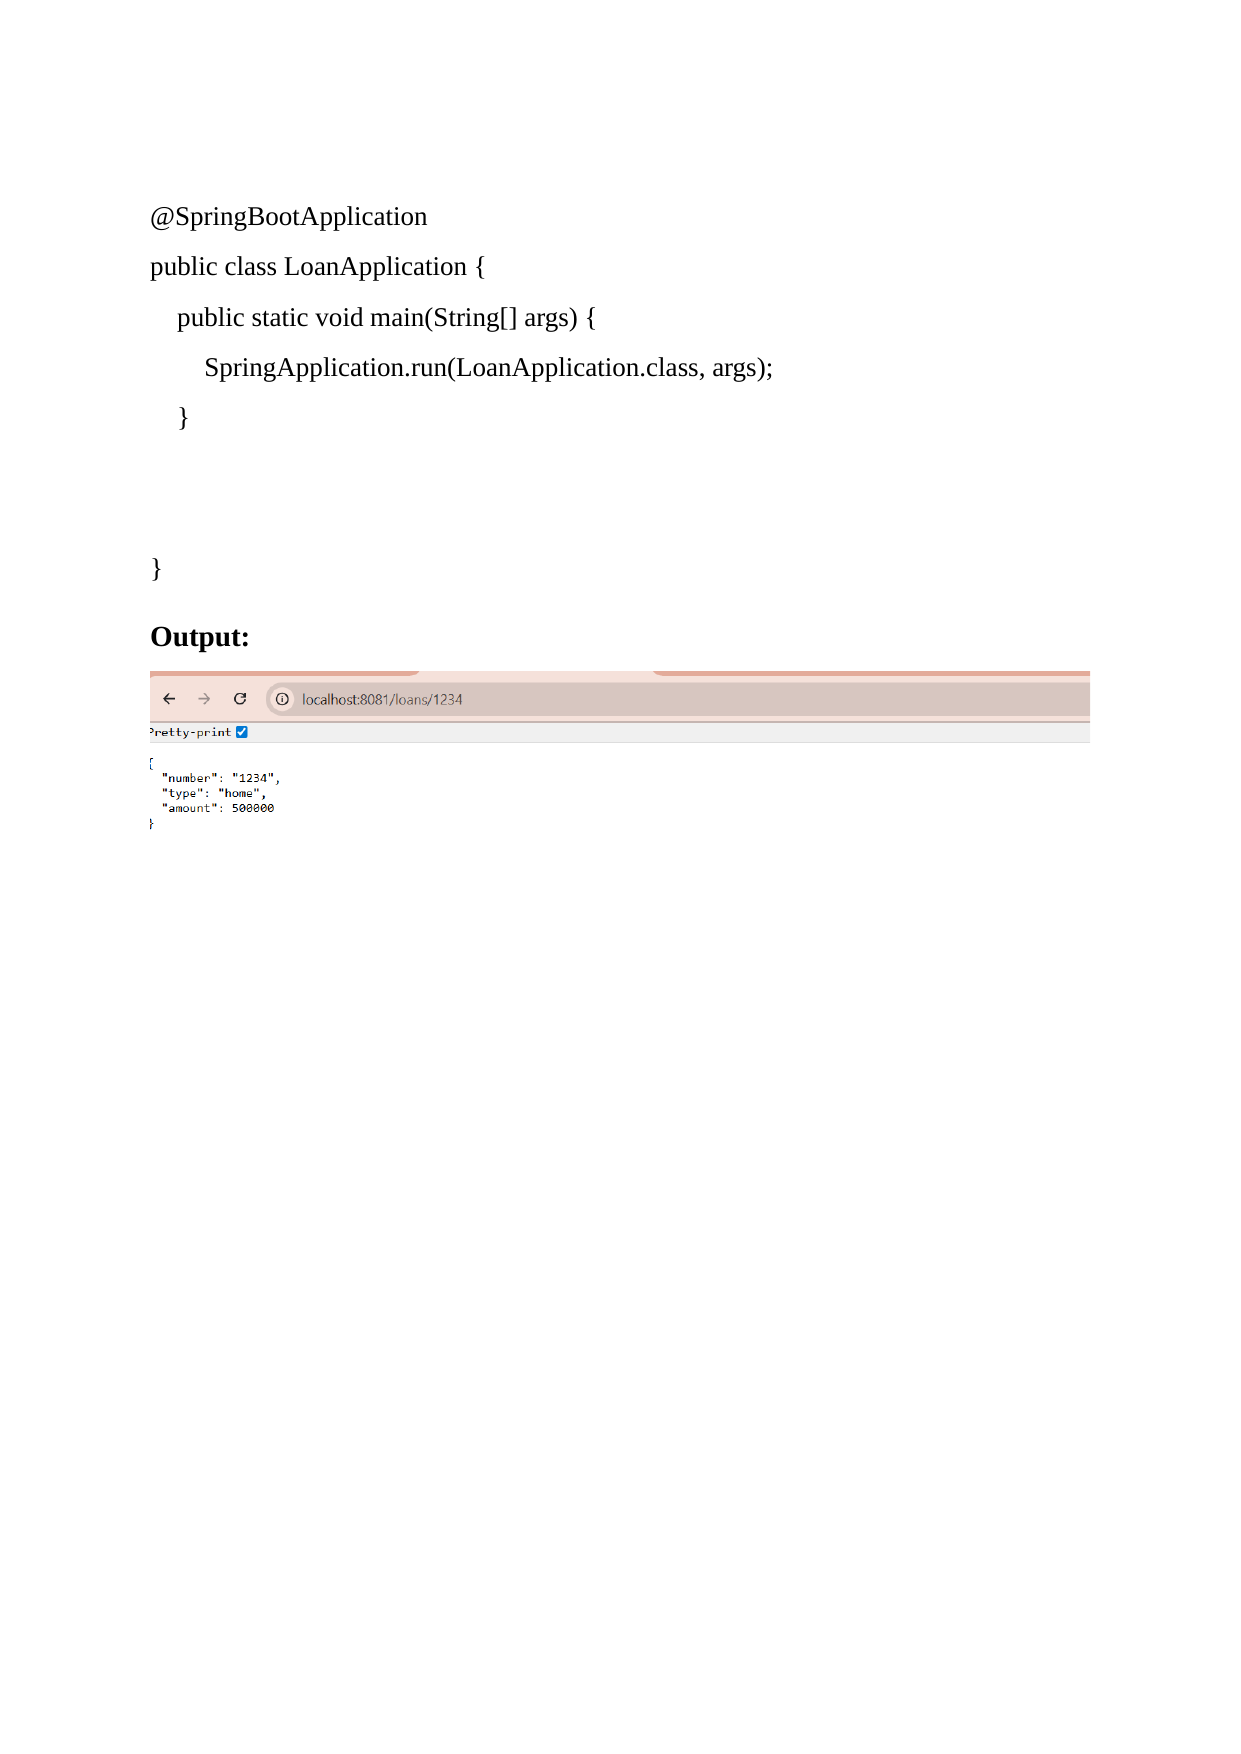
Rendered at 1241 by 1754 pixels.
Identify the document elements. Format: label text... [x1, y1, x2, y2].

text public static void main(String[] args) { [150, 301, 1090, 332]
picture [150, 671, 1091, 1260]
text } Output: [150, 552, 1090, 652]
text } [150, 401, 1090, 432]
text SpringApplication.run(LoanApplication.class, args); [150, 351, 1090, 382]
text public class LoanApplication { [150, 250, 1090, 282]
text @SpringBootApplication [150, 200, 1090, 231]
